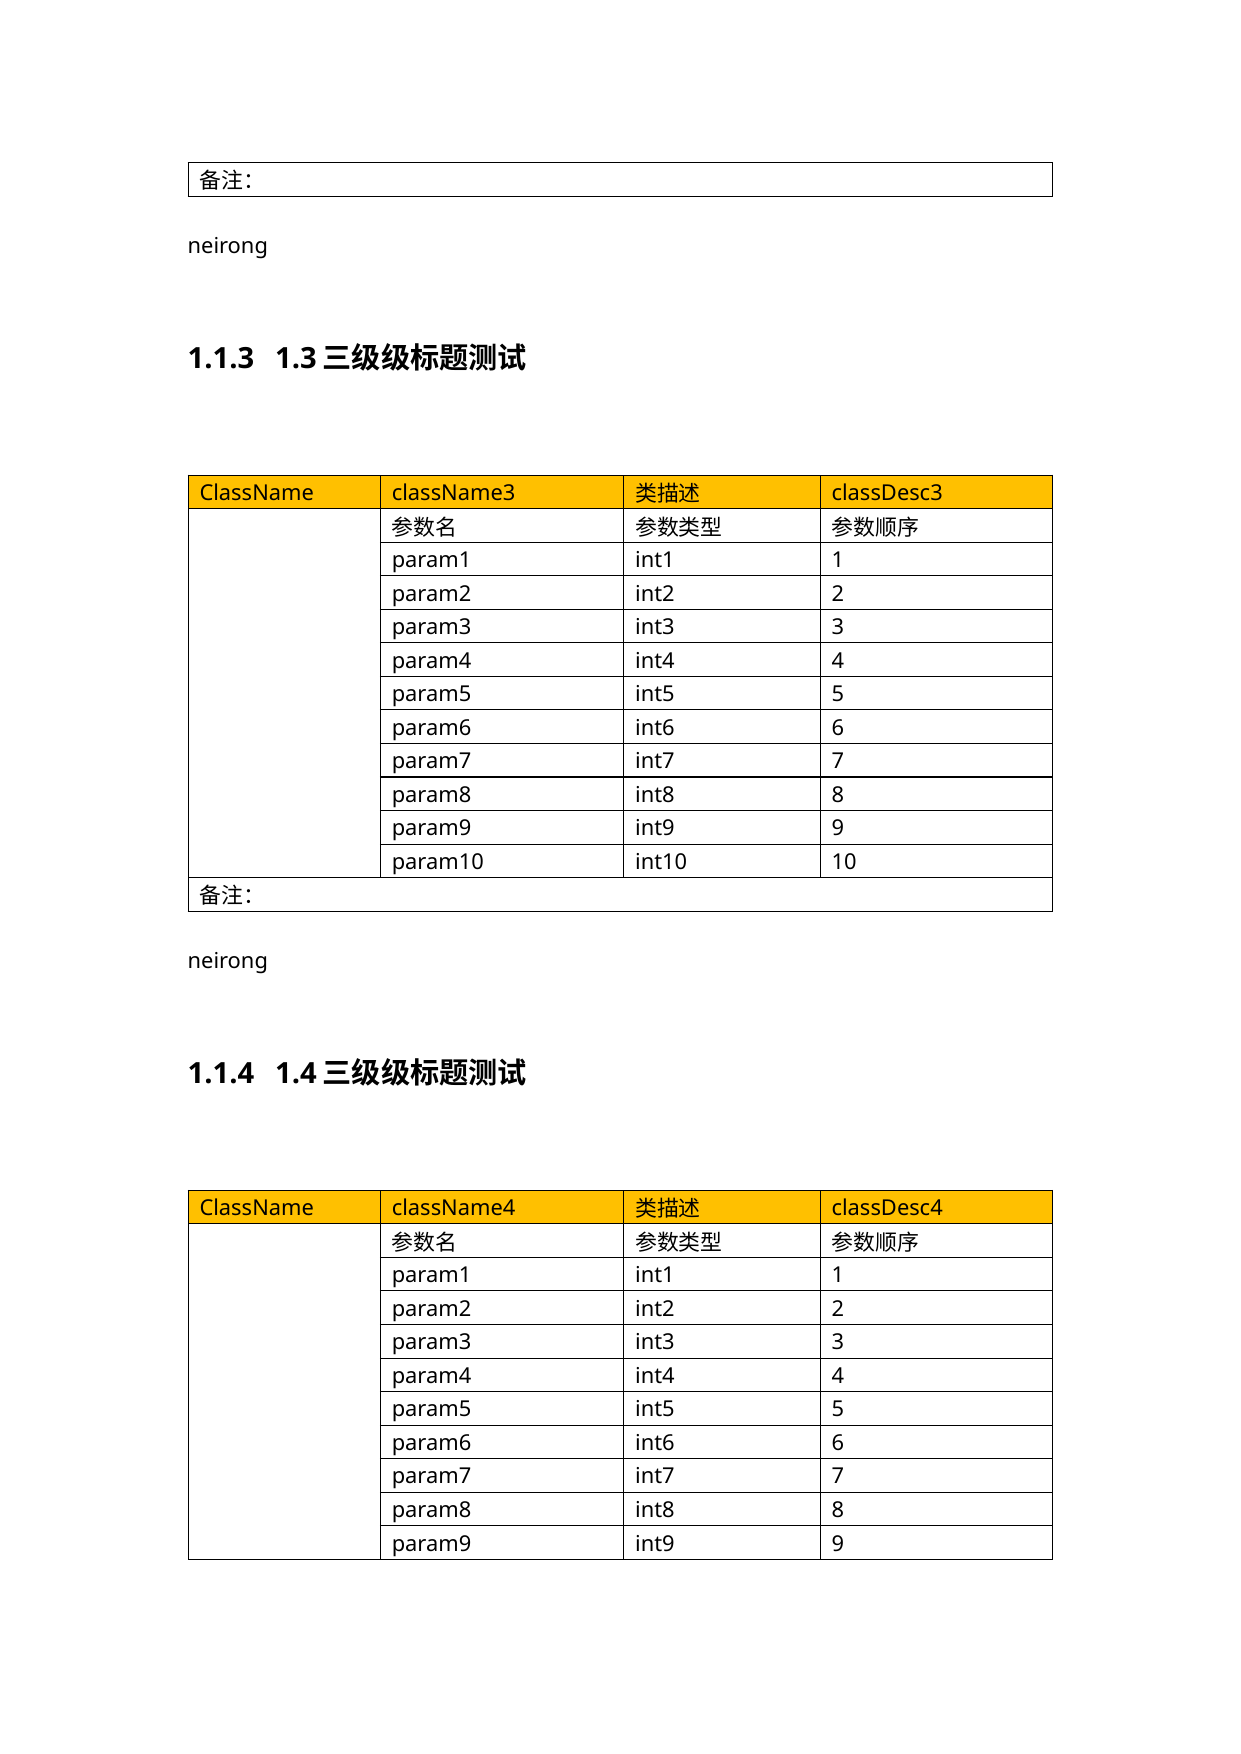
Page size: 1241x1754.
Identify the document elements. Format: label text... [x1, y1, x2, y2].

table_cell param3 [381, 610, 623, 642]
table_cell param2 [381, 1291, 623, 1324]
table_cell param4 [381, 643, 623, 676]
table_cell int1 [624, 1258, 820, 1290]
table_cell param5 [381, 1392, 623, 1424]
table_cell 参数顺序 [821, 509, 1052, 542]
table_cell int7 [624, 1459, 820, 1492]
table_cell param2 [381, 576, 623, 609]
table_cell 备注： [189, 163, 1052, 196]
table_cell [189, 509, 380, 877]
table_cell param9 [381, 811, 623, 843]
table_cell 8 [821, 778, 1052, 810]
text neirong [187, 229, 1053, 262]
table_cell 6 [821, 1426, 1052, 1458]
table_cell int9 [624, 811, 820, 843]
table_cell param7 [381, 1459, 623, 1492]
table_cell int2 [624, 1291, 820, 1324]
table_cell 5 [821, 1392, 1052, 1424]
table_cell int4 [624, 643, 820, 676]
table_cell 1 [821, 1258, 1052, 1290]
table_header 类描述 [624, 1191, 820, 1223]
table_cell 4 [821, 643, 1052, 676]
table_header classDesc4 [821, 1191, 1052, 1223]
table_cell param8 [381, 778, 623, 810]
table_cell 5 [821, 677, 1052, 709]
table_cell int4 [624, 1359, 820, 1391]
table_header 类描述 [624, 476, 820, 508]
table_cell int6 [624, 710, 820, 743]
table_cell [189, 1224, 380, 1559]
table_cell 3 [821, 1325, 1052, 1357]
table_cell param6 [381, 1426, 623, 1458]
table_cell 4 [821, 1359, 1052, 1391]
table_header className3 [381, 476, 623, 508]
table_cell param4 [381, 1359, 623, 1391]
table_cell int5 [624, 1392, 820, 1424]
table_cell int3 [624, 1325, 820, 1357]
table_cell 1 [821, 543, 1052, 575]
table_cell param1 [381, 1258, 623, 1290]
table_cell param3 [381, 1325, 623, 1357]
table_cell param9 [381, 1526, 623, 1559]
table_cell int2 [624, 576, 820, 609]
table_cell 3 [821, 610, 1052, 642]
table_cell 参数名 [381, 1224, 623, 1257]
table_header className4 [381, 1191, 623, 1223]
table_cell 备注： [189, 878, 1052, 911]
table_cell param8 [381, 1493, 623, 1525]
table_cell 参数名 [381, 509, 623, 542]
table_cell int6 [624, 1426, 820, 1458]
table_cell 参数类型 [624, 509, 820, 542]
table_cell int3 [624, 610, 820, 642]
table_cell 10 [821, 845, 1052, 877]
table_cell 2 [821, 576, 1052, 609]
table_cell param7 [381, 744, 623, 776]
table_cell 7 [821, 744, 1052, 776]
table_cell int1 [624, 543, 820, 575]
table_header ClassName [189, 1191, 380, 1223]
table_cell 9 [821, 811, 1052, 843]
table_cell 参数类型 [624, 1224, 820, 1257]
table_cell int8 [624, 778, 820, 810]
table_cell 参数顺序 [821, 1224, 1052, 1257]
table_cell 6 [821, 710, 1052, 743]
table_cell param10 [381, 845, 623, 877]
table_cell 7 [821, 1459, 1052, 1492]
table_header ClassName [189, 476, 380, 508]
table_cell int5 [624, 677, 820, 709]
table_header classDesc3 [821, 476, 1052, 508]
table_cell param5 [381, 677, 623, 709]
table_cell 8 [821, 1493, 1052, 1525]
table_cell param1 [381, 543, 623, 575]
subtitle 1.4三级级标题测试 [187, 1038, 1053, 1103]
table_cell param6 [381, 710, 623, 743]
table_cell int7 [624, 744, 820, 776]
table_cell int8 [624, 1493, 820, 1525]
text neirong [187, 944, 1053, 977]
table_cell int10 [624, 845, 820, 877]
table_cell 2 [821, 1291, 1052, 1324]
table_cell 9 [821, 1526, 1052, 1559]
table_cell int9 [624, 1526, 820, 1559]
subtitle 1.3三级级标题测试 [187, 323, 1053, 388]
